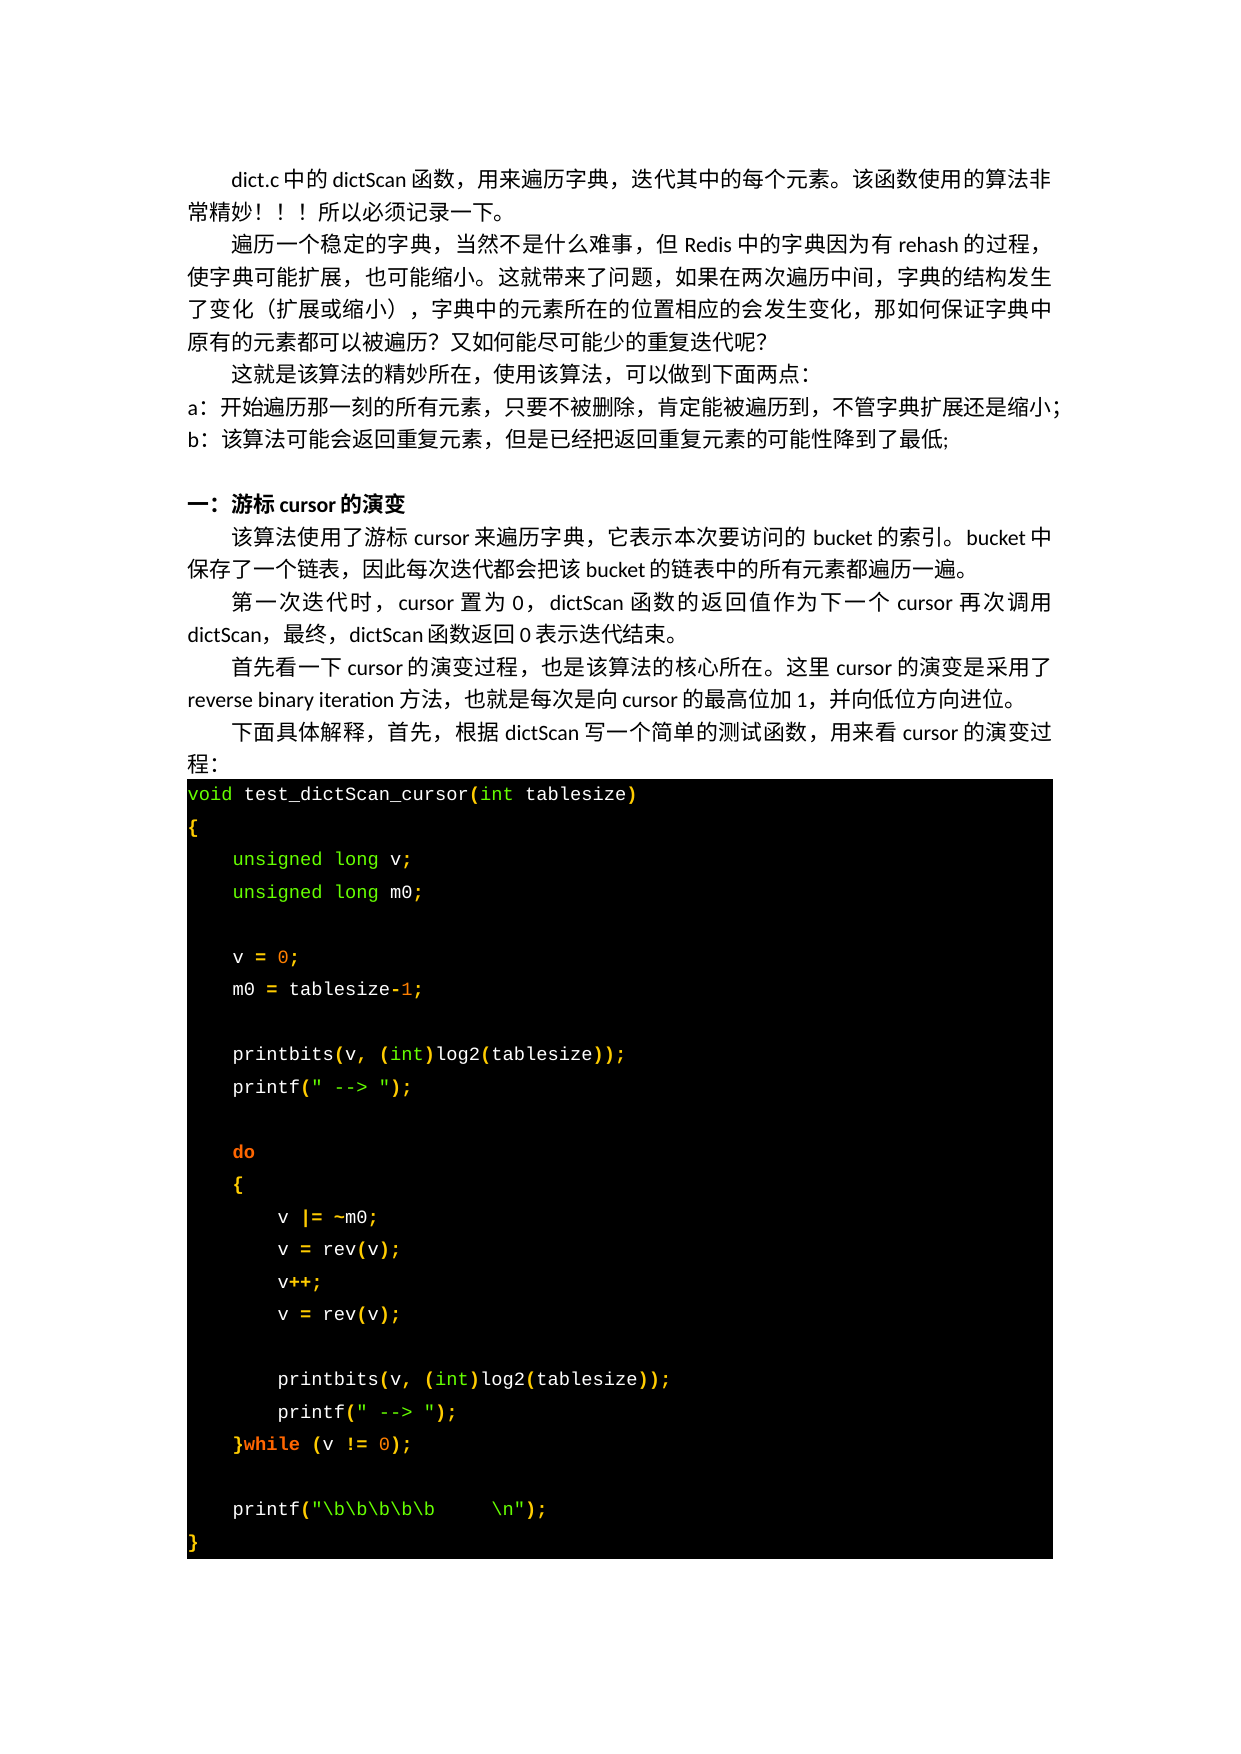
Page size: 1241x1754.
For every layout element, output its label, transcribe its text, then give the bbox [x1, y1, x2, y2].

text printbits(v, (int)log2(tablesize)); [187, 1039, 1053, 1072]
text do [187, 1137, 1053, 1169]
text dict.c中的dictScan函数，用来遍历字典，迭代其中的每个元素。该函数使用的算法非常精妙！！！所以必须记录一下。 [187, 162, 1053, 227]
text }while (v != 0); [187, 1429, 1053, 1462]
text v = rev(v); [187, 1234, 1053, 1267]
text { [187, 1169, 1053, 1202]
text 下面具体解释，首先，根据dictScan写一个简单的测试函数，用来看cursor的演变过程： [187, 714, 1053, 779]
text unsigned long v; [187, 844, 1053, 877]
text printf(" --> "); [187, 1072, 1053, 1104]
text b：该算法可能会返回重复元素，但是已经把返回重复元素的可能性降到了最低; [187, 422, 1053, 454]
text 第一次迭代时，cursor置为0，dictScan函数的返回值作为下一个cursor再次调用dictScan，最终，dictScan函数返回0表示迭代结束。 [187, 584, 1053, 649]
text v++; [187, 1267, 1053, 1299]
text 一：游标cursor的演变 [187, 487, 1053, 519]
text a：开始遍历那一刻的所有元素，只要不被删除，肯定能被遍历到，不管字典扩展还是缩小； [187, 389, 1053, 422]
text v = rev(v); [187, 1299, 1053, 1332]
text void test_dictScan_cursor(int tablesize) [187, 779, 1053, 812]
text unsigned long m0; [187, 877, 1053, 909]
text 遍历一个稳定的字典，当然不是什么难事，但Redis中的字典因为有rehash的过程，使字典可能扩展，也可能缩小。这就带来了问题，如果在两次遍历中间，字典的结构发生了变化（扩展或缩小），字典中的元素所在的位置相应的会发生变化，那如何保证字典中原有的元素都可以被遍历？又如何能尽可能少的重复迭代呢？ [187, 227, 1053, 357]
text printf("\b\b\b\b\b \n"); [187, 1494, 1053, 1527]
text { [187, 812, 1053, 844]
text } [187, 1527, 1053, 1559]
text 这就是该算法的精妙所在，使用该算法，可以做到下面两点： [187, 357, 1053, 389]
text v = 0; [187, 942, 1053, 974]
text printbits(v, (int)log2(tablesize)); [187, 1364, 1053, 1397]
text 该算法使用了游标cursor来遍历字典，它表示本次要访问的bucket的索引。bucket中保存了一个链表，因此每次迭代都会把该bucket的链表中的所有元素都遍历一遍。 [187, 519, 1053, 584]
text m0 = tablesize-1; [187, 974, 1053, 1007]
text printf(" --> "); [187, 1397, 1053, 1429]
text 首先看一下cursor的演变过程，也是该算法的核心所在。这里cursor的演变是采用了reverse binary iteration方法，也就是每次是向cursor的最高位加1，并向低位方向进位。 [187, 649, 1053, 714]
text v |= ~m0; [187, 1202, 1053, 1234]
